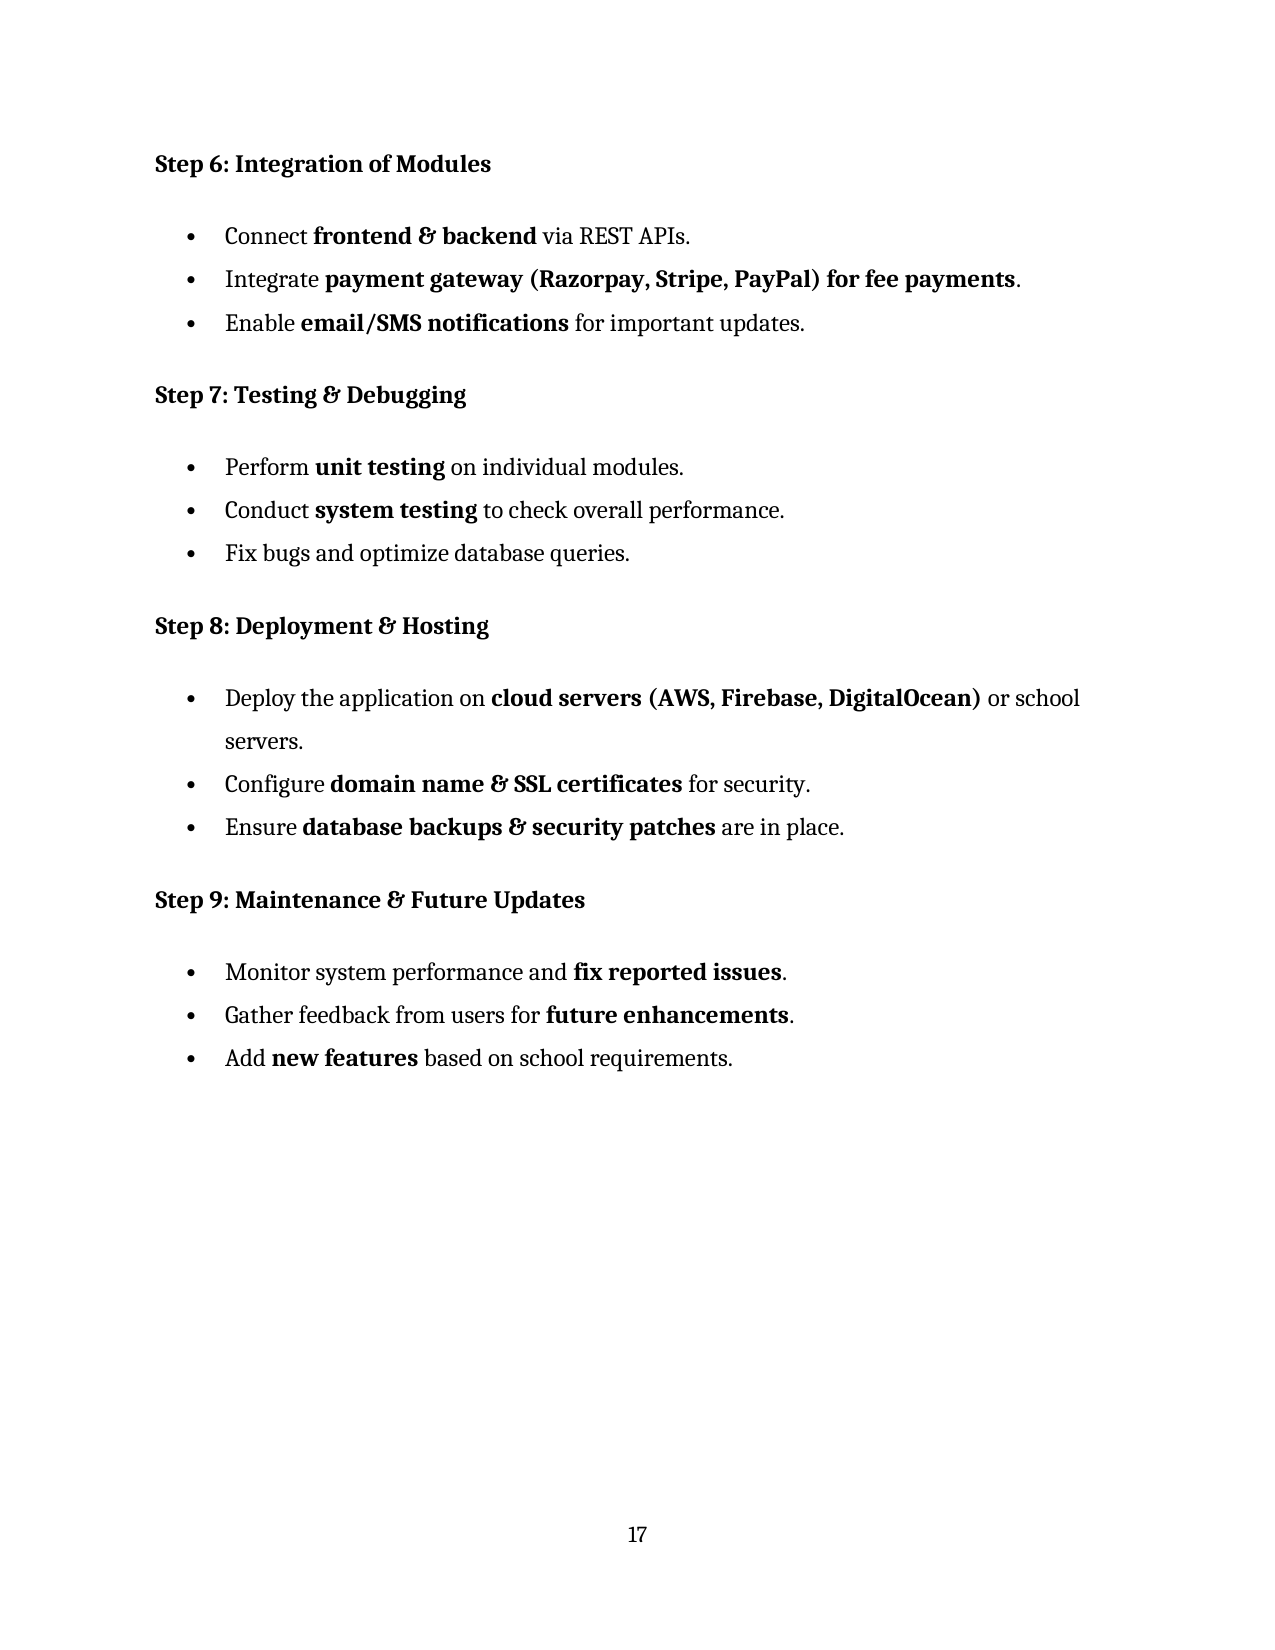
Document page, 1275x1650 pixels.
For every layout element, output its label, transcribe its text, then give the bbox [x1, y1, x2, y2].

text Step 9: Maintenance & Future Updates [150, 886, 1125, 914]
text Step 6: Integration of Modules [150, 150, 1125, 179]
text Step 8: Deployment & Hosting [150, 612, 1125, 640]
list Deploy the application on cloud servers (AWS, Firebase, DigitalOcean) or school servers. [187, 684, 1125, 756]
list Enable email/SMS notifications for important updates. [187, 308, 1125, 337]
list Configure domain name & SSL certificates for security. [187, 770, 1125, 799]
list Integrate payment gateway (Razorpay, Stripe, PayPal) for fee payments. [187, 265, 1125, 294]
list Add new features based on school requirements. [187, 1044, 1125, 1073]
list Gather feedback from users for future enhancements. [187, 1001, 1125, 1030]
list Fix bugs and optimize database queries. [187, 539, 1125, 568]
list Ensure database backups & security patches are in place. [187, 813, 1125, 842]
list Conduct system testing to check overall performance. [187, 496, 1125, 525]
list Monitor system performance and fix reported issues. [187, 958, 1125, 987]
text Step 7: Testing & Debugging [150, 381, 1125, 409]
list Connect frontend & backend via REST APIs. [187, 222, 1125, 251]
list Perform unit testing on individual modules. [187, 453, 1125, 482]
